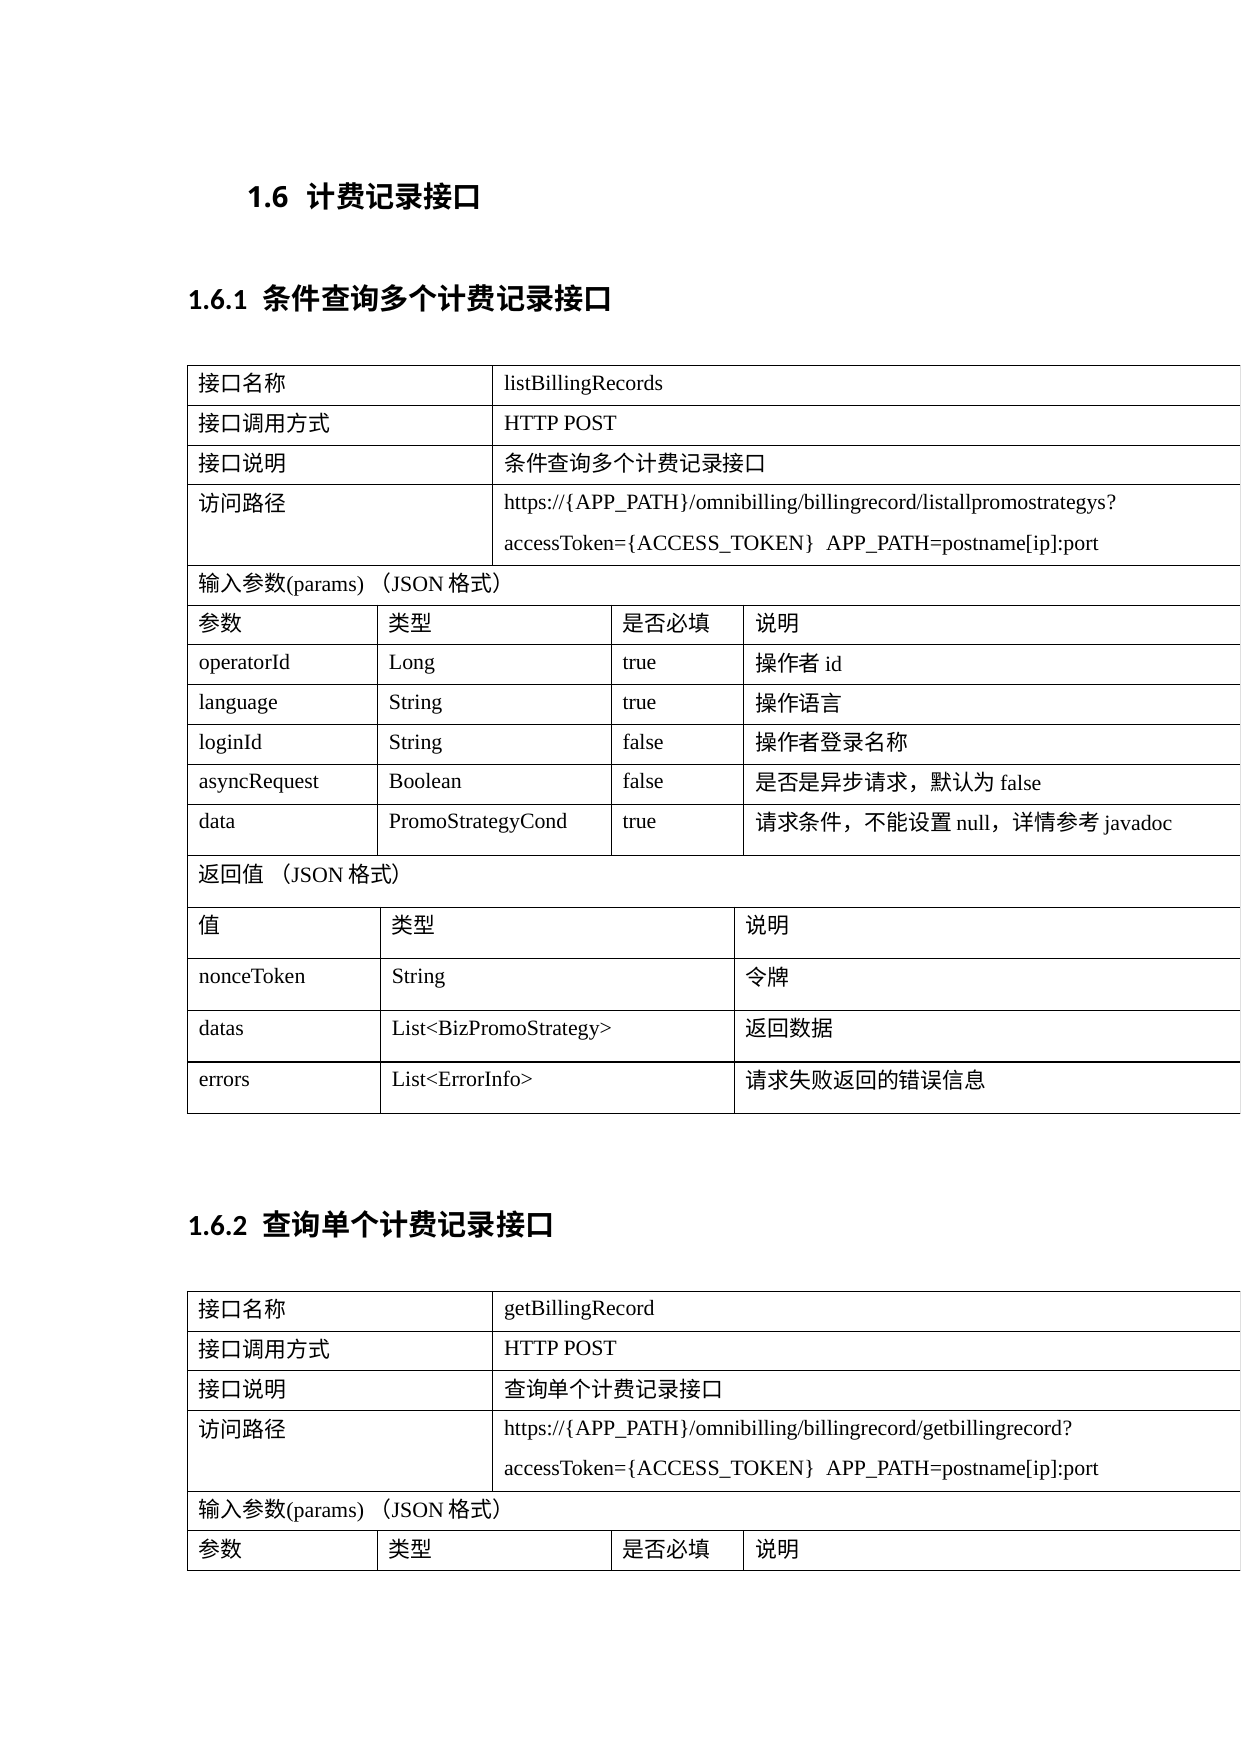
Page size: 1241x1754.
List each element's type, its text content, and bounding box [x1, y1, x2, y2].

table_cell 说明 [744, 1531, 1240, 1570]
table_header 接口名称 [188, 1292, 492, 1331]
table_cell 参数 [188, 1531, 377, 1570]
table_cell HTTP POST [493, 1332, 1240, 1370]
table_cell 说明 [744, 606, 1240, 644]
table_cell 令牌 [735, 959, 1240, 1010]
table_cell 类型 [378, 606, 611, 644]
table_cell String [381, 959, 734, 1010]
table_cell 返回数据 [735, 1011, 1240, 1061]
table_cell https://{APP_PATH}/omnibilling/billingrecord/listallpromostrategys?accessToken={ACCESS_TOKEN} APP_PATH=postname[ip]:port [493, 485, 1240, 565]
table_cell true [612, 805, 743, 855]
table_cell 参数 [188, 606, 377, 644]
table_cell 接口调用方式 [188, 406, 492, 444]
table_cell 是否必填 [612, 606, 743, 644]
table_cell 请求失败返回的错误信息 [735, 1063, 1240, 1113]
subtitle 条件查询多个计费记录接口 [187, 264, 1053, 329]
table_cell Boolean [378, 765, 611, 803]
table_cell 接口说明 [188, 446, 492, 484]
table_cell false [612, 765, 743, 803]
table_cell datas [188, 1011, 380, 1061]
table_cell 操作者id [744, 645, 1240, 684]
table_header getBillingRecord [493, 1292, 1240, 1331]
table_header 接口名称 [188, 366, 492, 405]
table_cell 输入参数(params) （JSON格式） [188, 1492, 1240, 1530]
table_cell PromoStrategyCond [378, 805, 611, 855]
table_header listBillingRecords [493, 366, 1240, 405]
table_cell 输入参数(params) （JSON格式） [188, 566, 1240, 604]
table_cell List<ErrorInfo> [381, 1063, 734, 1113]
table_cell nonceToken [188, 959, 380, 1010]
table_cell 接口调用方式 [188, 1332, 492, 1370]
subtitle 查询单个计费记录接口 [187, 1190, 1053, 1255]
table_cell true [612, 685, 743, 724]
table_cell 返回值 （JSON格式） [188, 856, 1240, 907]
table_cell language [188, 685, 377, 724]
table_cell 访问路径 [188, 485, 492, 565]
table_cell 是否必填 [612, 1531, 743, 1570]
table_cell 查询单个计费记录接口 [493, 1371, 1240, 1410]
subtitle 计费记录接口 [247, 162, 1053, 227]
table_cell 是否是异步请求，默认为false [744, 765, 1240, 803]
table_cell true [612, 645, 743, 684]
table_cell 条件查询多个计费记录接口 [493, 446, 1240, 484]
table_cell false [612, 725, 743, 764]
table_cell 请求条件，不能设置null，详情参考javadoc [744, 805, 1240, 855]
table_cell data [188, 805, 377, 855]
table_cell errors [188, 1063, 380, 1113]
table_cell 操作者登录名称 [744, 725, 1240, 764]
table_cell loginId [188, 725, 377, 764]
table_cell 类型 [378, 1531, 611, 1570]
table_cell Long [378, 645, 611, 684]
table_cell 接口说明 [188, 1371, 492, 1410]
table_cell operatorId [188, 645, 377, 684]
table_cell 值 [188, 908, 380, 958]
table_cell 操作语言 [744, 685, 1240, 724]
table_cell https://{APP_PATH}/omnibilling/billingrecord/getbillingrecord?accessToken={ACCESS_TOKEN} APP_PATH=postname[ip]:port [493, 1411, 1240, 1491]
table_cell 类型 [381, 908, 734, 958]
table_cell String [378, 725, 611, 764]
table_cell HTTP POST [493, 406, 1240, 444]
table_cell 说明 [735, 908, 1240, 958]
table_cell String [378, 685, 611, 724]
table_cell List<BizPromoStrategy> [381, 1011, 734, 1061]
table_cell asyncRequest [188, 765, 377, 803]
table_cell 访问路径 [188, 1411, 492, 1491]
